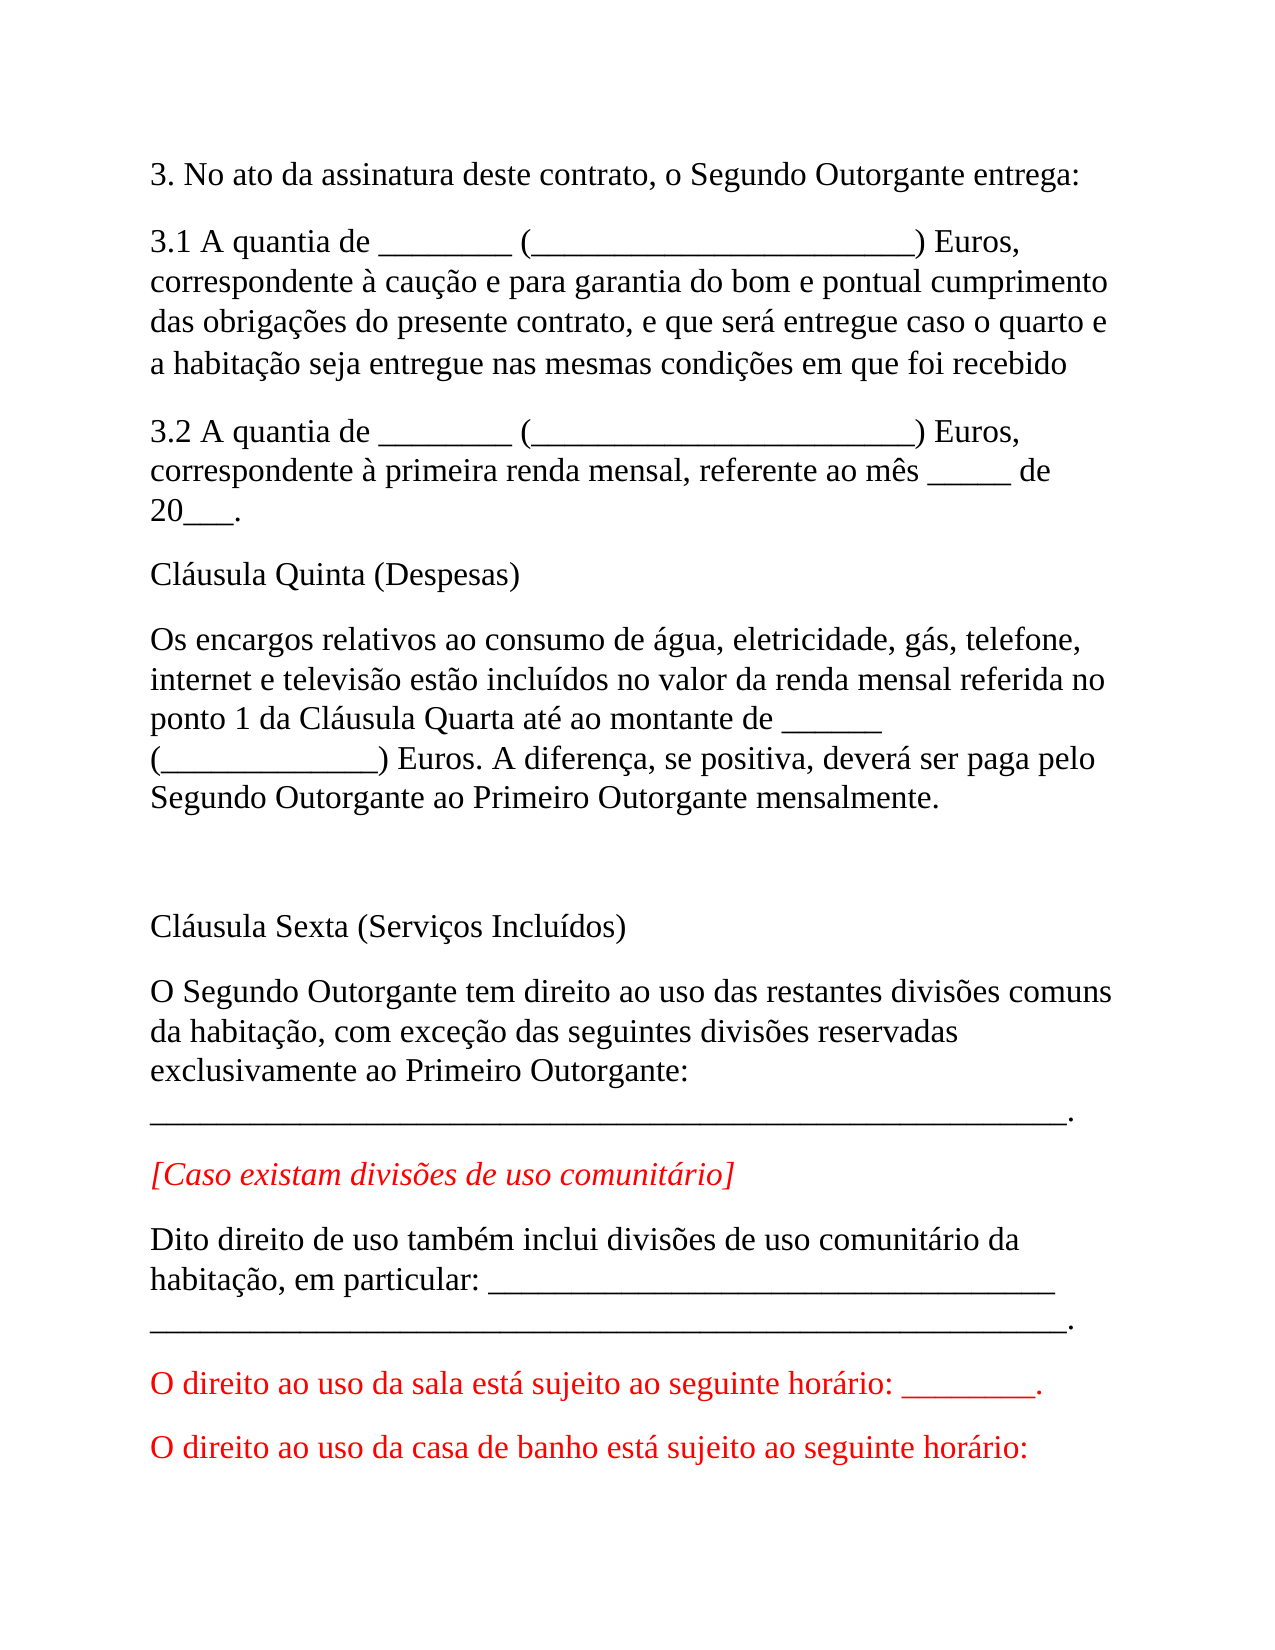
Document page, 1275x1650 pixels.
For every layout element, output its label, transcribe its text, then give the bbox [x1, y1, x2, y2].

text O direito ao uso da sala está sujeito ao seguinte horário: ________. [150, 1362, 1125, 1401]
text O Segundo Outorgante tem direito ao uso das restantes divisões comuns da habitação, com exceção das seguintes divisões reservadas exclusivamente ao Primeiro Outorgante: _______________________________________________________. [150, 970, 1125, 1128]
text Cláusula Quinta (Despesas) [150, 553, 1125, 593]
text 3.2 A quantia de ________ (_______________________) Euros, correspondente à primeira renda mensal, referente ao mês _____ de 20___. [150, 409, 1125, 528]
text [Caso existam divisões de uso comunitário] [150, 1153, 1125, 1193]
text Os encargos relativos ao consumo de água, eletricidade, gás, telefone, internet e televisão estão incluídos no valor da renda mensal referida no ponto 1 da Cláusula Quarta até ao montante de ______ (_____________) Euros. A diferença, se positiva, deverá ser paga pelo Segundo Outorgante ao Primeiro Outorgante mensalmente. [150, 618, 1125, 816]
text Cláusula Sexta (Serviços Incluídos) [150, 905, 1125, 945]
text 3.1 A quantia de ________ (_______________________) Euros, correspondente à caução e para garantia do bom e pontual cumprimento das obrigações do presente contrato, e que será entregue caso o quarto e a habitação seja entregue nas mesmas condições em que foi recebido [150, 220, 1125, 384]
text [150, 1426, 1125, 1466]
text Dito direito de uso também inclui divisões de uso comunitário da habitação, em particular: __________________________________ _______________________________________________________. [150, 1218, 1125, 1337]
text 3. No ato da assinatura deste contrato, o Segundo Outorgante entrega: [150, 150, 1125, 195]
